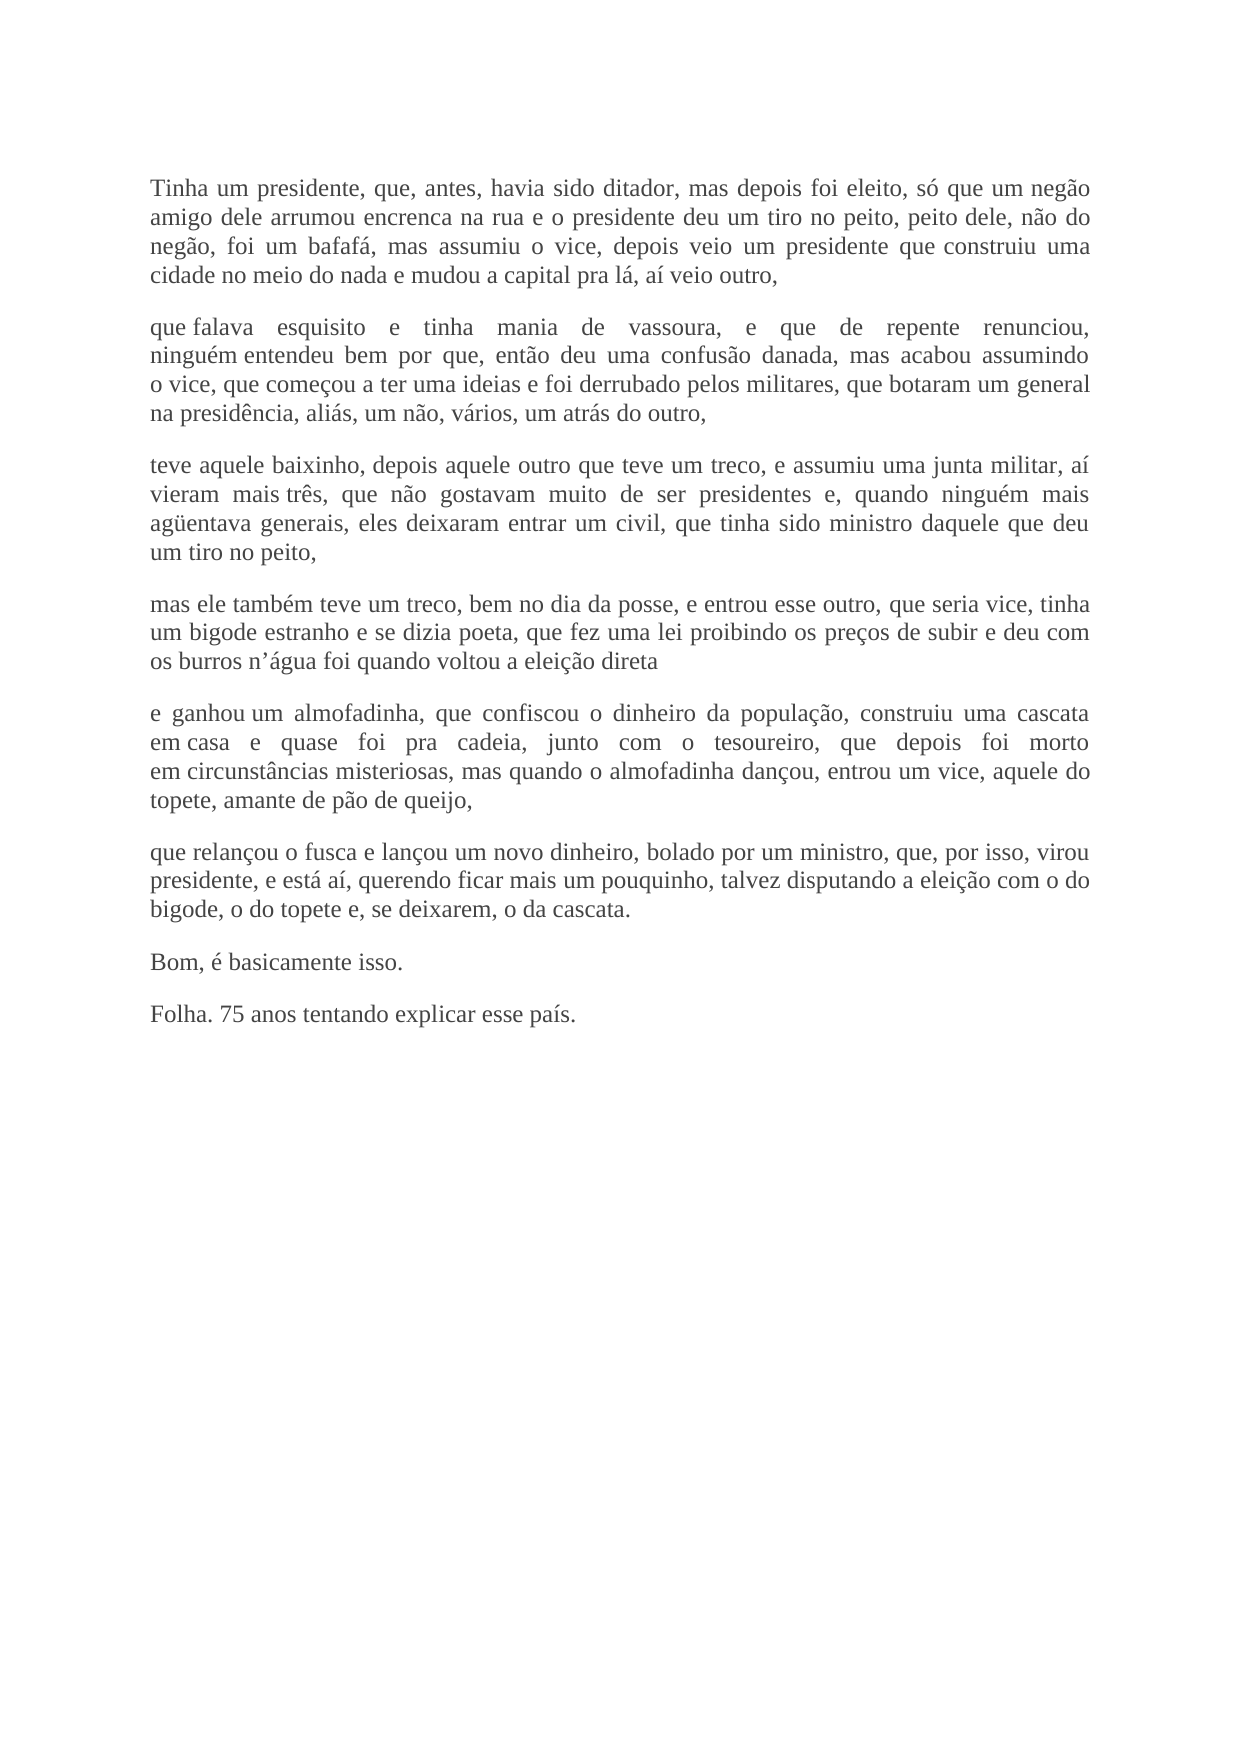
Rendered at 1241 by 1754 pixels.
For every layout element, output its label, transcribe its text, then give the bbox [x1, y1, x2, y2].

text que relançou o fusca e lançou um novo dinheiro, bolado por um ministro, que, por isso, virou presidente, e está aí, querendo ficar mais um pouquinho, talvez disputando a eleição com o do bigode, o do topete e, se deixarem, o da cascata. [150, 837, 1090, 923]
text Bom, é basicamente isso. [150, 947, 1090, 975]
text Tinha um presidente, que, antes, havia sido ditador, mas depois foi eleito, só que um negão amigo dele arrumou encrenca na rua e o presidente deu um tiro no peito, peito dele, não do negão, foi um bafafá, mas assumiu o vice, depois veio um presidente que construiu uma cidade no meio do nada e mudou a capital pra lá, aí veio outro, [150, 173, 1090, 288]
text Folha. 75 anos tentando explicar esse país. [150, 999, 1090, 1027]
text que falava esquisito e tinha mania de vassoura, e que de repente renunciou, ninguém entendeu bem por que, então deu uma confusão danada, mas acabou assumindo o vice, que começou a ter uma ideias e foi derrubado pelos militares, que botaram um general na presidência, aliás, um não, vários, um atrás do outro, [150, 312, 1090, 427]
text mas ele também teve um treco, bem no dia da posse, e entrou esse outro, que seria vice, tinha um bigode estranho e se dizia poeta, que fez uma lei proibindo os preços de subir e deu com os burros n’água foi quando voltou a eleição direta [150, 589, 1090, 675]
text e ganhou um almofadinha, que confiscou o dinheiro da população, construiu uma cascata em casa e quase foi pra cadeia, junto com o tesoureiro, que depois foi morto em circunstâncias misteriosas, mas quando o almofadinha dançou, entrou um vice, aquele do topete, amante de pão de queijo, [150, 698, 1090, 813]
text teve aquele baixinho, depois aquele outro que teve um treco, e assumiu uma junta militar, aí vieram mais três, que não gostavam muito de ser presidentes e, quando ninguém mais agüentava generais, eles deixaram entrar um civil, que tinha sido ministro daquele que deu um tiro no peito, [150, 450, 1090, 565]
